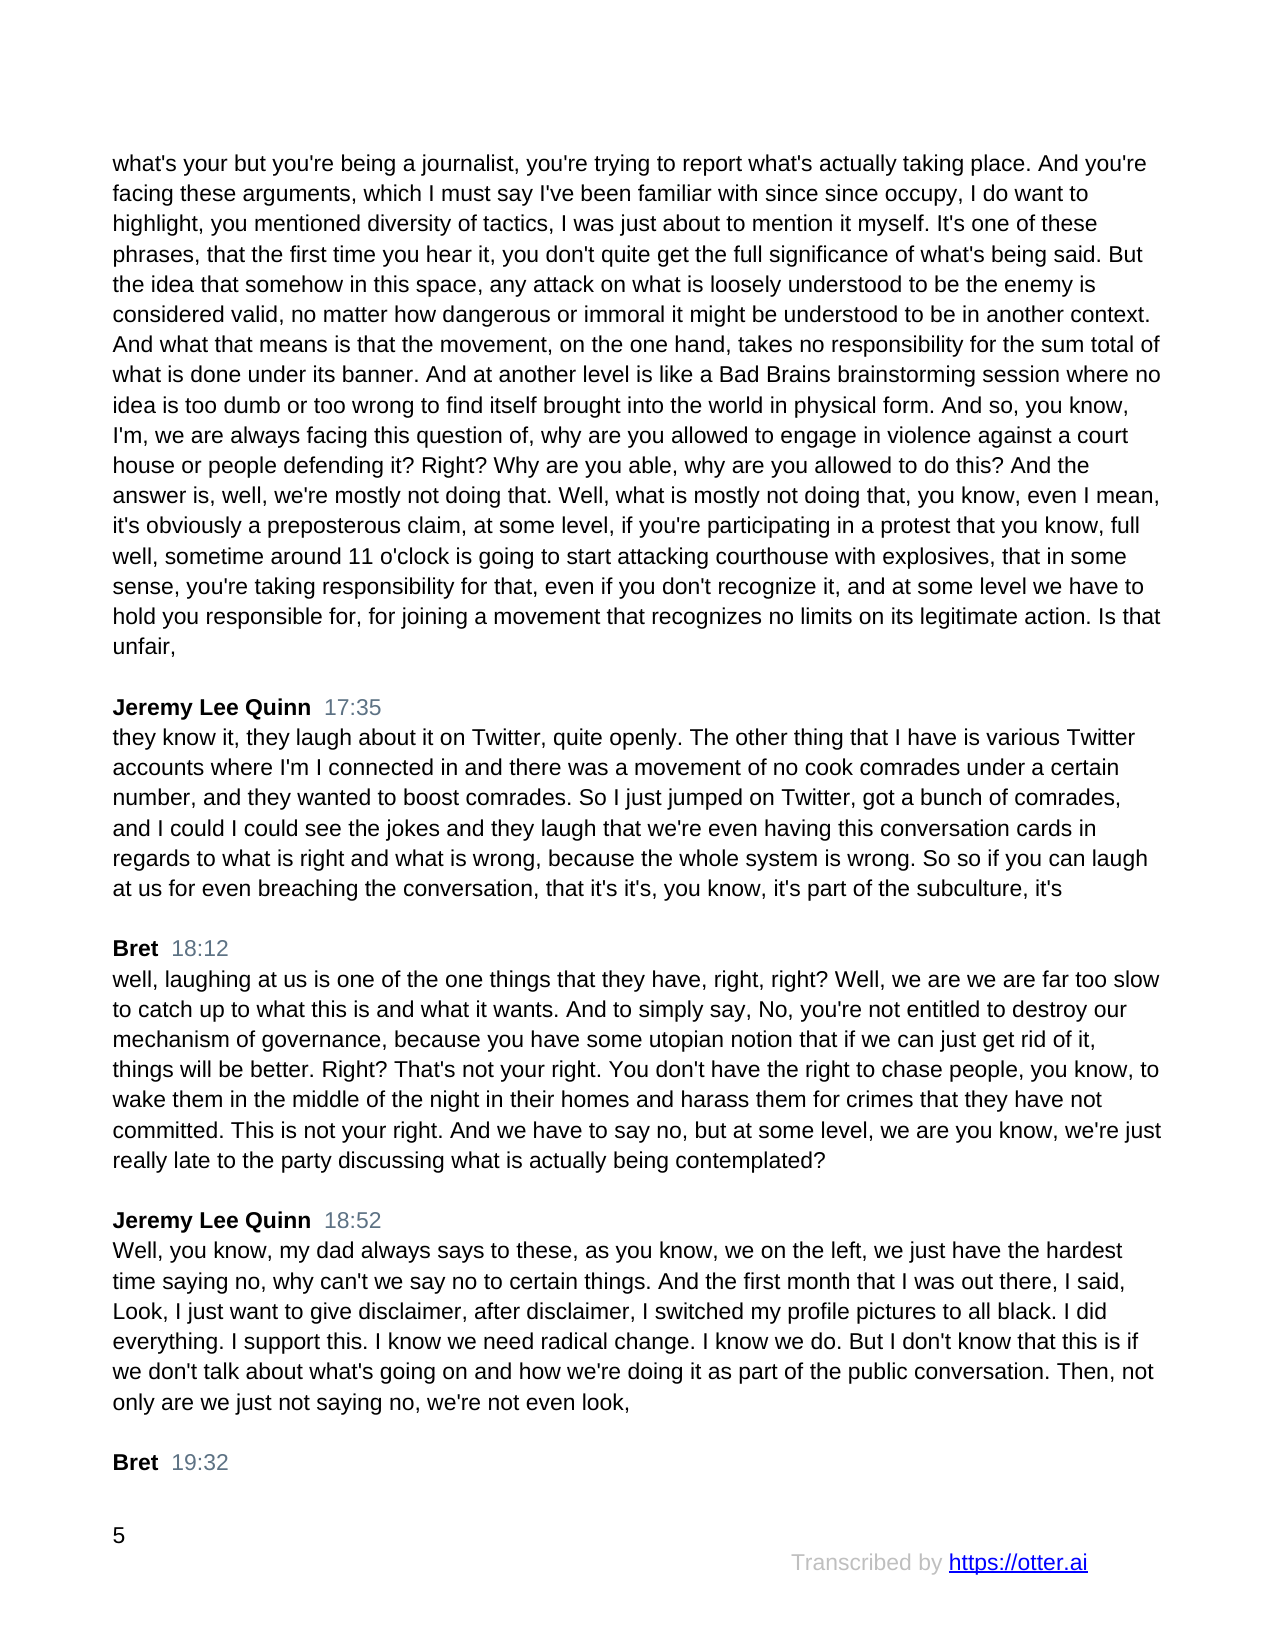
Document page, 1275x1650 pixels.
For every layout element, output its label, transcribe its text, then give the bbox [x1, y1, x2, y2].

text Bret 18:12 [112, 935, 1162, 962]
text well, laughing at us is one of the one things that they have, right, right? Well, we are we are far too slow to catch up to what this is and what it wants. And to simply say, No, you're not entitled to destroy our mechanism of governance, because you have some utopian notion that if we can just get rid of it, things will be better. Right? That's not your right. You don't have the right to chase people, you know, to wake them in the middle of the night in their homes and harass them for crimes that they have not committed. This is not your right. And we have to say no, but at some level, we are you know, we're just really late to the party discussing what is actually being contemplated? [112, 966, 1162, 1173]
text Well, you know, my dad always says to these, as you know, we on the left, we just have the hardest time saying no, why can't we say no to certain things. And the first month that I was out there, I said, Look, I just want to give disclaimer, after disclaimer, I switched my profile pictures to all black. I did everything. I support this. I know we need radical change. I know we do. But I don't know that this is if we don't talk about what's going on and how we're doing it as part of the public conversation. Then, not only are we just not saying no, we're not even look, [112, 1237, 1162, 1415]
text they know it, they laugh about it on Twitter, quite openly. The other thing that I have is various Twitter accounts where I'm I connected in and there was a movement of no cook comrades under a certain number, and they wanted to boost comrades. So I just jumped on Twitter, got a bunch of comrades, and I could I could see the jokes and they laugh that we're even having this conversation cards in regards to what is right and what is wrong, because the whole system is wrong. So so if you can laugh at us for even breaching the conversation, that it's it's, you know, it's part of the subculture, it's [112, 724, 1162, 901]
text Bret 19:32 [112, 1449, 1162, 1475]
text Jeremy Lee Quinn 18:52 [112, 1207, 1162, 1234]
text Jeremy Lee Quinn 17:35 [112, 694, 1162, 720]
text what's your but you're being a journalist, you're trying to report what's actually taking place. And you're facing these arguments, which I must say I've been familiar with since since occupy, I do want to highlight, you mentioned diversity of tactics, I was just about to mention it myself. It's one of these phrases, that the first time you hear it, you don't quite get the full significance of what's being said. But the idea that somehow in this space, any attack on what is loosely understood to be the enemy is considered valid, no matter how dangerous or immoral it might be understood to be in another context. And what that means is that the movement, on the one hand, takes no responsibility for the sum total of what is done under its banner. And at another level is like a Bad Brains brainstorming session where no idea is too dumb or too wrong to find itself brought into the world in physical form. And so, you know, I'm, we are always facing this question of, why are you allowed to engage in violence against a court house or people defending it? Right? Why are you able, why are you allowed to do this? And the answer is, well, we're mostly not doing that. Well, what is mostly not doing that, you know, even I mean, it's obviously a preposterous claim, at some level, if you're participating in a protest that you know, full well, sometime around 11 o'clock is going to start attacking courthouse with explosives, that in some sense, you're taking responsibility for that, even if you don't recognize it, and at some level we have to hold you responsible for, for joining a movement that recognizes no limits on its legitimate action. Is that unfair, [112, 150, 1162, 660]
